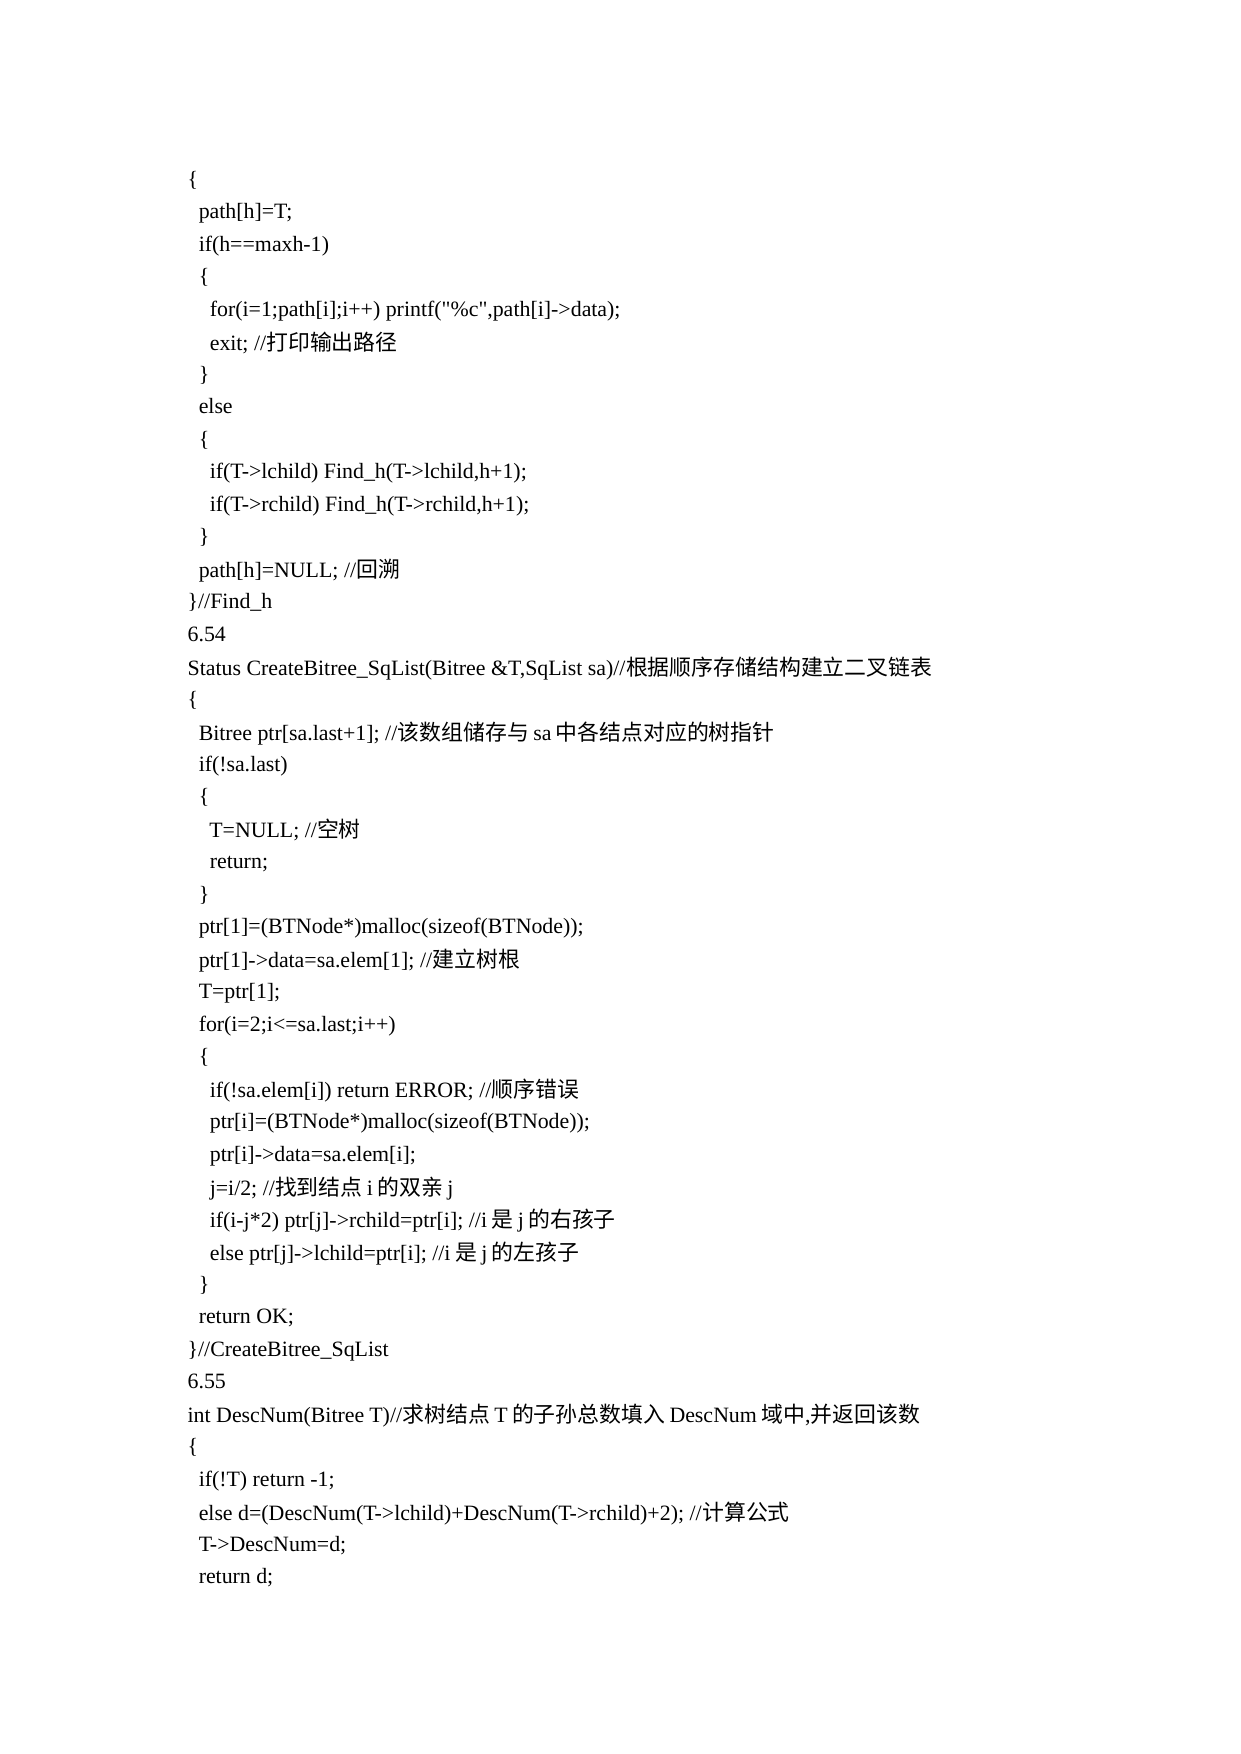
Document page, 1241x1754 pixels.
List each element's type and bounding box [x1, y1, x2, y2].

text [187, 162, 1053, 1592]
